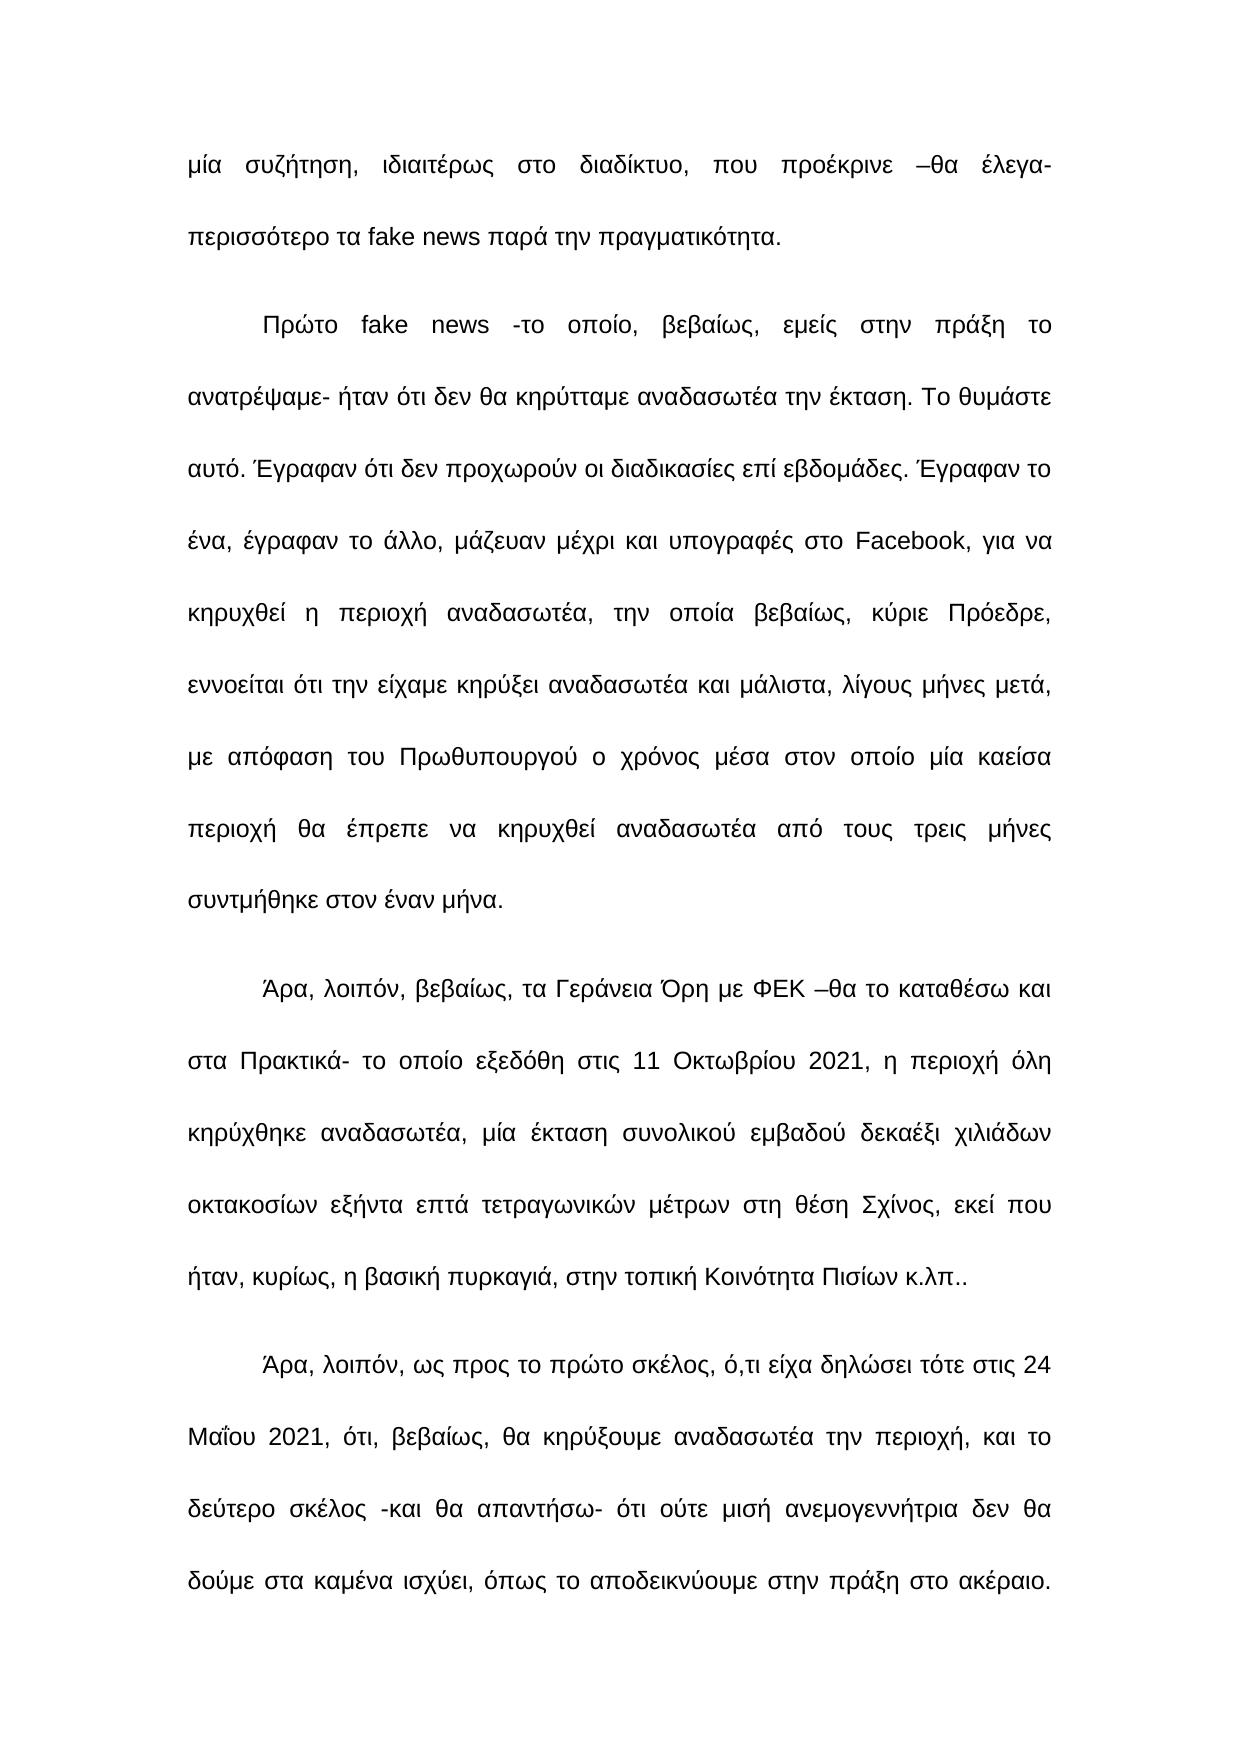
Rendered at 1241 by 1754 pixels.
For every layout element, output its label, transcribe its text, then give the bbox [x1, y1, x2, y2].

text Πρώτο fake news -το οποίο, βεβαίως, εμείς στην πράξη το ανατρέψαμε- ήταν ότι δεν θα κηρύτταμε αναδασωτέα την έκταση. Το θυμάστε αυτό. Έγραφαν ότι δεν προχωρούν οι διαδικασίες επί εβδομάδες. Έγραφαν το ένα, έγραφαν το άλλο, μάζευαν μέχρι και υπογραφές στο Facebook, για να κηρυχθεί η περιοχή αναδασωτέα, την οποία βεβαίως, κύριε Πρόεδρε, εννοείται ότι την είχαμε κηρύξει αναδασωτέα και μάλιστα, λίγους μήνες μετά, με απόφαση του Πρωθυπουργού ο χρόνος μέσα στον οποίο μία καείσα περιοχή θα έπρεπε να κηρυχθεί αναδασωτέα από τους τρεις μήνες συντμήθηκε στον έναν μήνα. [187, 310, 1053, 914]
text Άρα, λοιπόν, βεβαίως, τα Γεράνεια Όρη με ΦΕΚ –θα το καταθέσω και στα Πρακτικά- το οποίο εξεδόθη στις 11 Οκτωβρίου 2021, η περιοχή όλη κηρύχθηκε αναδασωτέα, μία έκταση συνολικού εμβαδού δεκαέξι χιλιάδων οκτακοσίων εξήντα επτά τετραγωνικών μέτρων στη θέση Σχίνος, εκεί που ήταν, κυρίως, η βασική πυρκαγιά, στην τοπική Κοινότητα Πισίων κ.λπ.. [187, 974, 1053, 1290]
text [187, 150, 1053, 251]
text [187, 1350, 1053, 1594]
